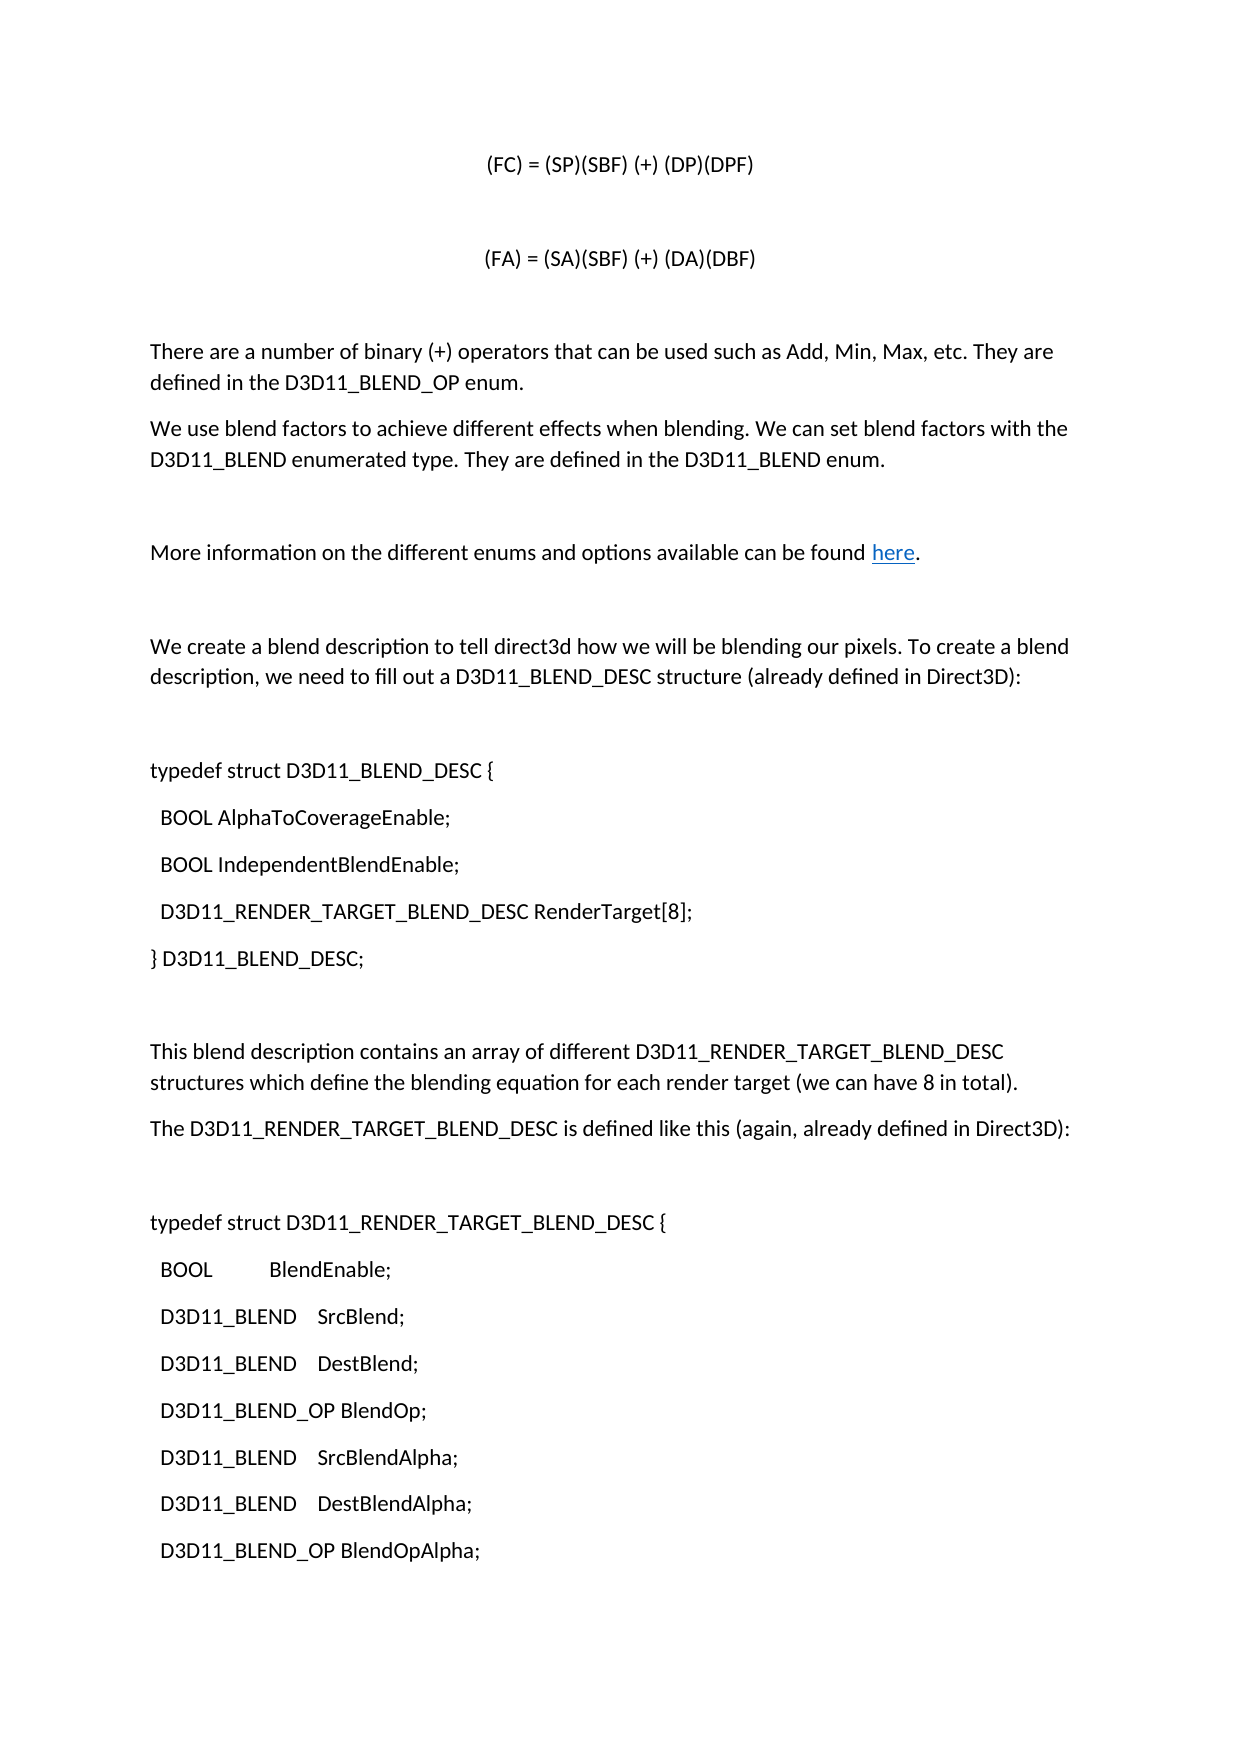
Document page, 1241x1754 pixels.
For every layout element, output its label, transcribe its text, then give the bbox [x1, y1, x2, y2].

text } D3D11_BLEND_DESC; [150, 944, 1090, 972]
text This blend description contains an array of different D3D11_RENDER_TARGET_BLEND_DESC structures which define the blending equation for each render target (we can have 8 in total). [150, 1037, 1090, 1096]
text The D3D11_RENDER_TARGET_BLEND_DESC is defined like this (again, already defined in Direct3D): [150, 1114, 1090, 1143]
text typedef struct D3D11_BLEND_DESC { [150, 756, 1090, 784]
text D3D11_RENDER_TARGET_BLEND_DESC RenderTarget[8]; [150, 897, 1090, 925]
text BOOL AlphaToCoverageEnable; [150, 803, 1090, 831]
text typedef struct D3D11_RENDER_TARGET_BLEND_DESC { [150, 1208, 1090, 1236]
text BOOL BlendEnable; [150, 1255, 1090, 1283]
text D3D11_BLEND SrcBlend; [150, 1302, 1090, 1330]
text D3D11_BLEND_OP BlendOp; [150, 1396, 1090, 1424]
text More information on the different enums and options available can be found here. [150, 538, 1090, 567]
text We use blend factors to achieve different effects when blending. We can set blend factors with the D3D11_BLEND enumerated type. They are defined in the D3D11_BLEND enum. [150, 414, 1090, 473]
text There are a number of binary (+) operators that can be used such as Add, Min, Max, etc. They are defined in the D3D11_BLEND_OP enum. [150, 337, 1090, 396]
text D3D11_BLEND SrcBlendAlpha; [150, 1443, 1090, 1471]
text D3D11_BLEND DestBlendAlpha; [150, 1489, 1090, 1518]
text D3D11_BLEND_OP BlendOpAlpha; [150, 1536, 1090, 1564]
text D3D11_BLEND DestBlend; [150, 1349, 1090, 1377]
text (FA) = (SA)(SBF) (+) (DA)(DBF) [150, 244, 1090, 272]
text (FC) = (SP)(SBF) (+) (DP)(DPF) [150, 150, 1090, 178]
text BOOL IndependentBlendEnable; [150, 850, 1090, 878]
text We create a blend description to tell direct3d how we will be blending our pixels. To create a blend description, we need to fill out a D3D11_BLEND_DESC structure (already defined in Direct3D): [150, 632, 1090, 691]
